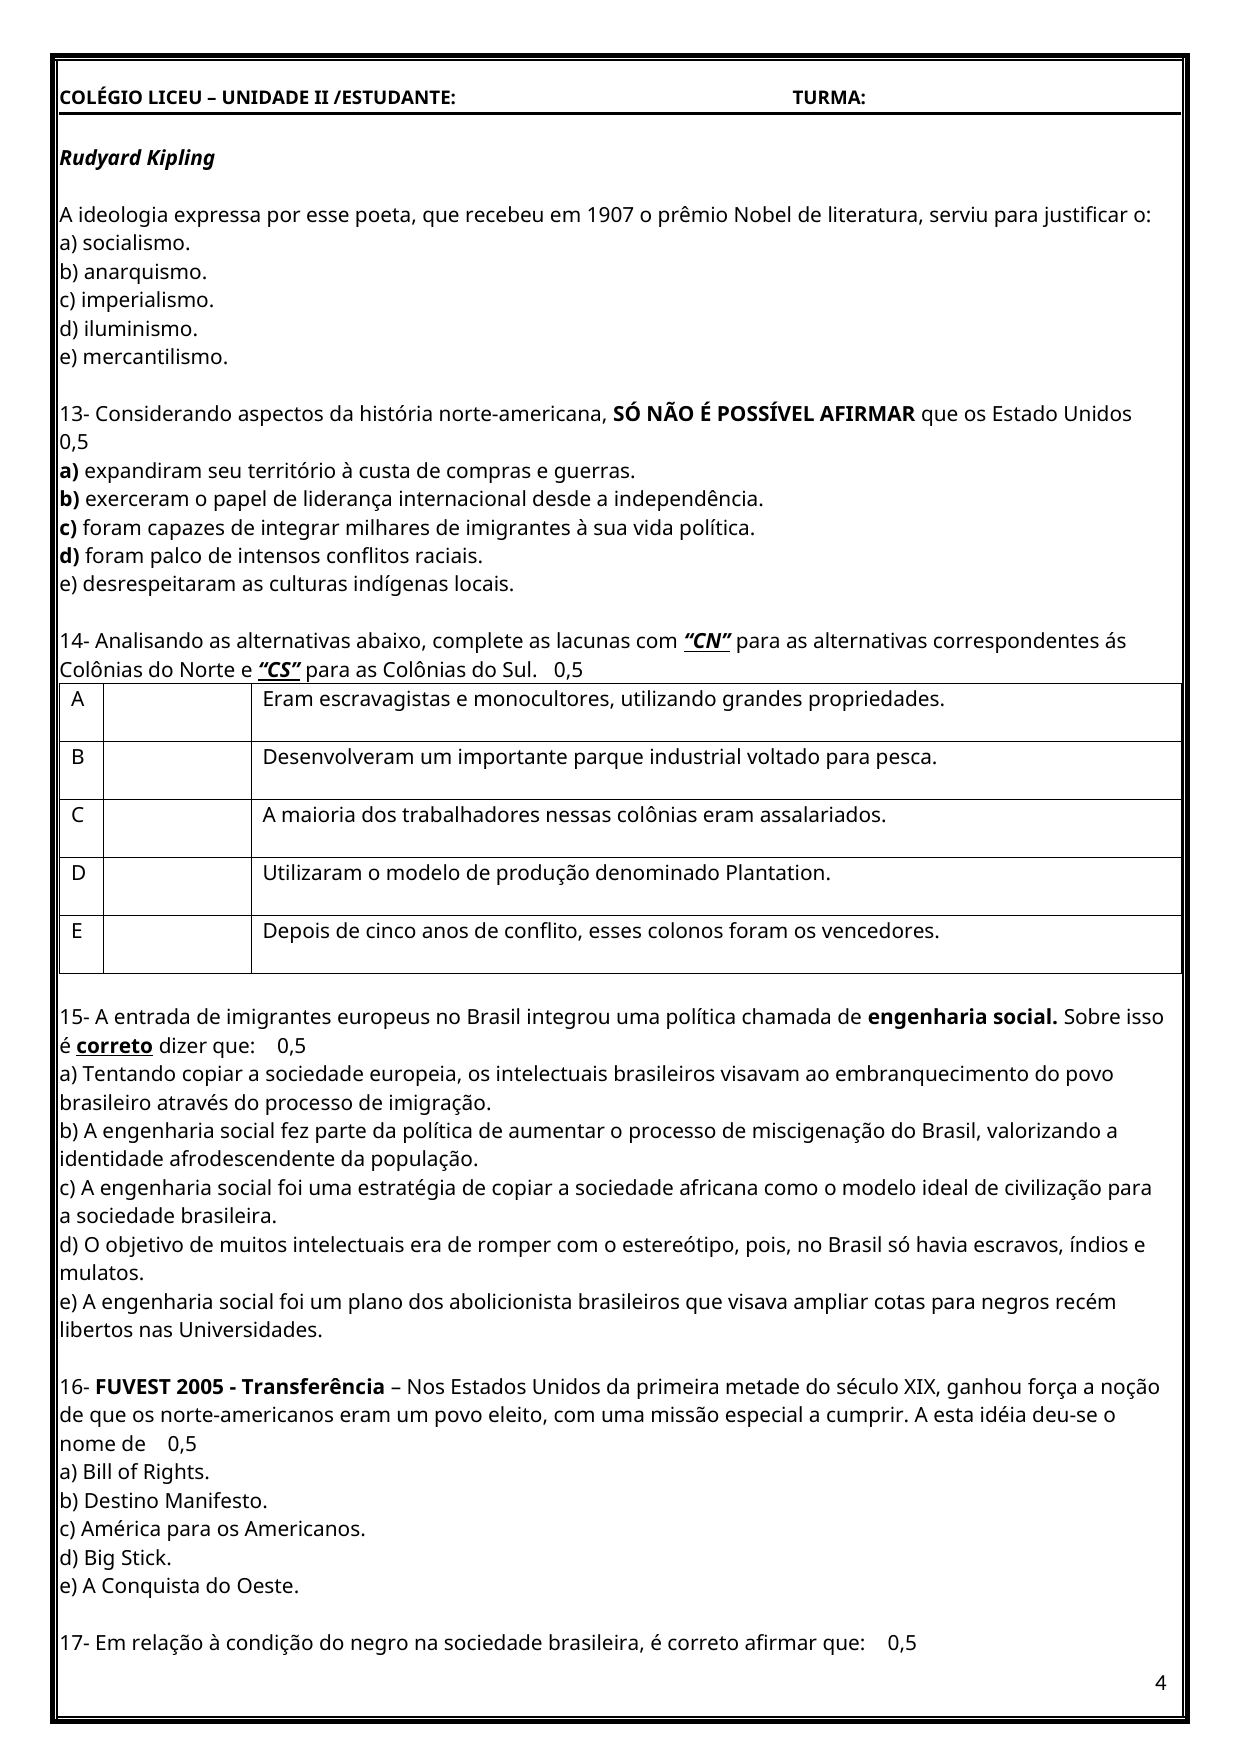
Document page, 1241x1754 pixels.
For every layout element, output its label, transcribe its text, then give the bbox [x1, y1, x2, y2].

text d) foram palco de intensos conflitos raciais. [59, 541, 1167, 569]
table_header Eram escravagistas e monocultores, utilizando grandes propriedades. [252, 684, 1181, 741]
text Rudyard Kipling [59, 143, 1167, 171]
text e) A Conquista do Oeste. [59, 1571, 1167, 1599]
table_cell [104, 742, 251, 799]
table_header A [60, 684, 103, 741]
text 13- Considerando aspectos da história norte-americana, SÓ NÃO É POSSÍVEL AFIRMAR que os Estado Unidos 0,5 [59, 399, 1167, 456]
text a) Tentando copiar a sociedade europeia, os intelectuais brasileiros visavam ao embranquecimento do povo brasileiro através do processo de imigração. [59, 1059, 1167, 1116]
table_cell E [60, 916, 103, 973]
text 16- FUVEST 2005 - Transferência – Nos Estados Unidos da primeira metade do século XIX, ganhou força a noção de que os norte-americanos eram um povo eleito, com uma missão especial a cumprir. A esta idéia deu-se o nome de 0,5 [59, 1372, 1167, 1457]
text A ideologia expressa por esse poeta, que recebeu em 1907 o prêmio Nobel de literatura, serviu para justificar o: a) socialismo. b) anarquismo. c) imperialismo. d) iluminismo. e) mercantilismo. [59, 171, 1167, 371]
text c) foram capazes de integrar milhares de imigrantes à sua vida política. [59, 513, 1167, 541]
table_header [104, 684, 251, 741]
table_cell Depois de cinco anos de conflito, esses colonos foram os vencedores. [252, 916, 1181, 973]
table_cell B [60, 742, 103, 799]
text b) exerceram o papel de liderança internacional desde a independência. [59, 484, 1167, 513]
text e) desrespeitaram as culturas indígenas locais. [59, 569, 1167, 598]
text c) A engenharia social foi uma estratégia de copiar a sociedade africana como o modelo ideal de civilização para a sociedade brasileira. [59, 1173, 1167, 1230]
text d) Big Stick. [59, 1543, 1167, 1571]
text 14- Analisando as alternativas abaixo, complete as lacunas com “CN” para as alternativas correspondentes ás Colônias do Norte e “CS” para as Colônias do Sul. 0,5 [59, 626, 1167, 683]
table_cell Utilizaram o modelo de produção denominado Plantation. [252, 858, 1181, 915]
table_cell C [60, 800, 103, 857]
table_cell Desenvolveram um importante parque industrial voltado para pesca. [252, 742, 1181, 799]
text d) O objetivo de muitos intelectuais era de romper com o estereótipo, pois, no Brasil só havia escravos, índios e mulatos. [59, 1230, 1167, 1287]
text a) expandiram seu território à custa de compras e guerras. [59, 456, 1167, 484]
text e) A engenharia social foi um plano dos abolicionista brasileiros que visava ampliar cotas para negros recém libertos nas Universidades. [59, 1287, 1167, 1344]
text b) Destino Manifesto. [59, 1486, 1167, 1514]
table_cell A maioria dos trabalhadores nessas colônias eram assalariados. [252, 800, 1181, 857]
text 17- Em relação à condição do negro na sociedade brasileira, é correto afirmar que: 0,5 [59, 1628, 1167, 1656]
text 15- A entrada de imigrantes europeus no Brasil integrou uma política chamada de engenharia social. Sobre isso é correto dizer que: 0,5 [59, 1002, 1167, 1059]
table_cell [104, 858, 251, 915]
table_cell [104, 800, 251, 857]
table_cell D [60, 858, 103, 915]
table_cell [104, 916, 251, 973]
text c) América para os Americanos. [59, 1514, 1167, 1543]
text a) Bill of Rights. [59, 1457, 1167, 1486]
text b) A engenharia social fez parte da política de aumentar o processo de miscigenação do Brasil, valorizando a identidade afrodescendente da população. [59, 1116, 1167, 1173]
